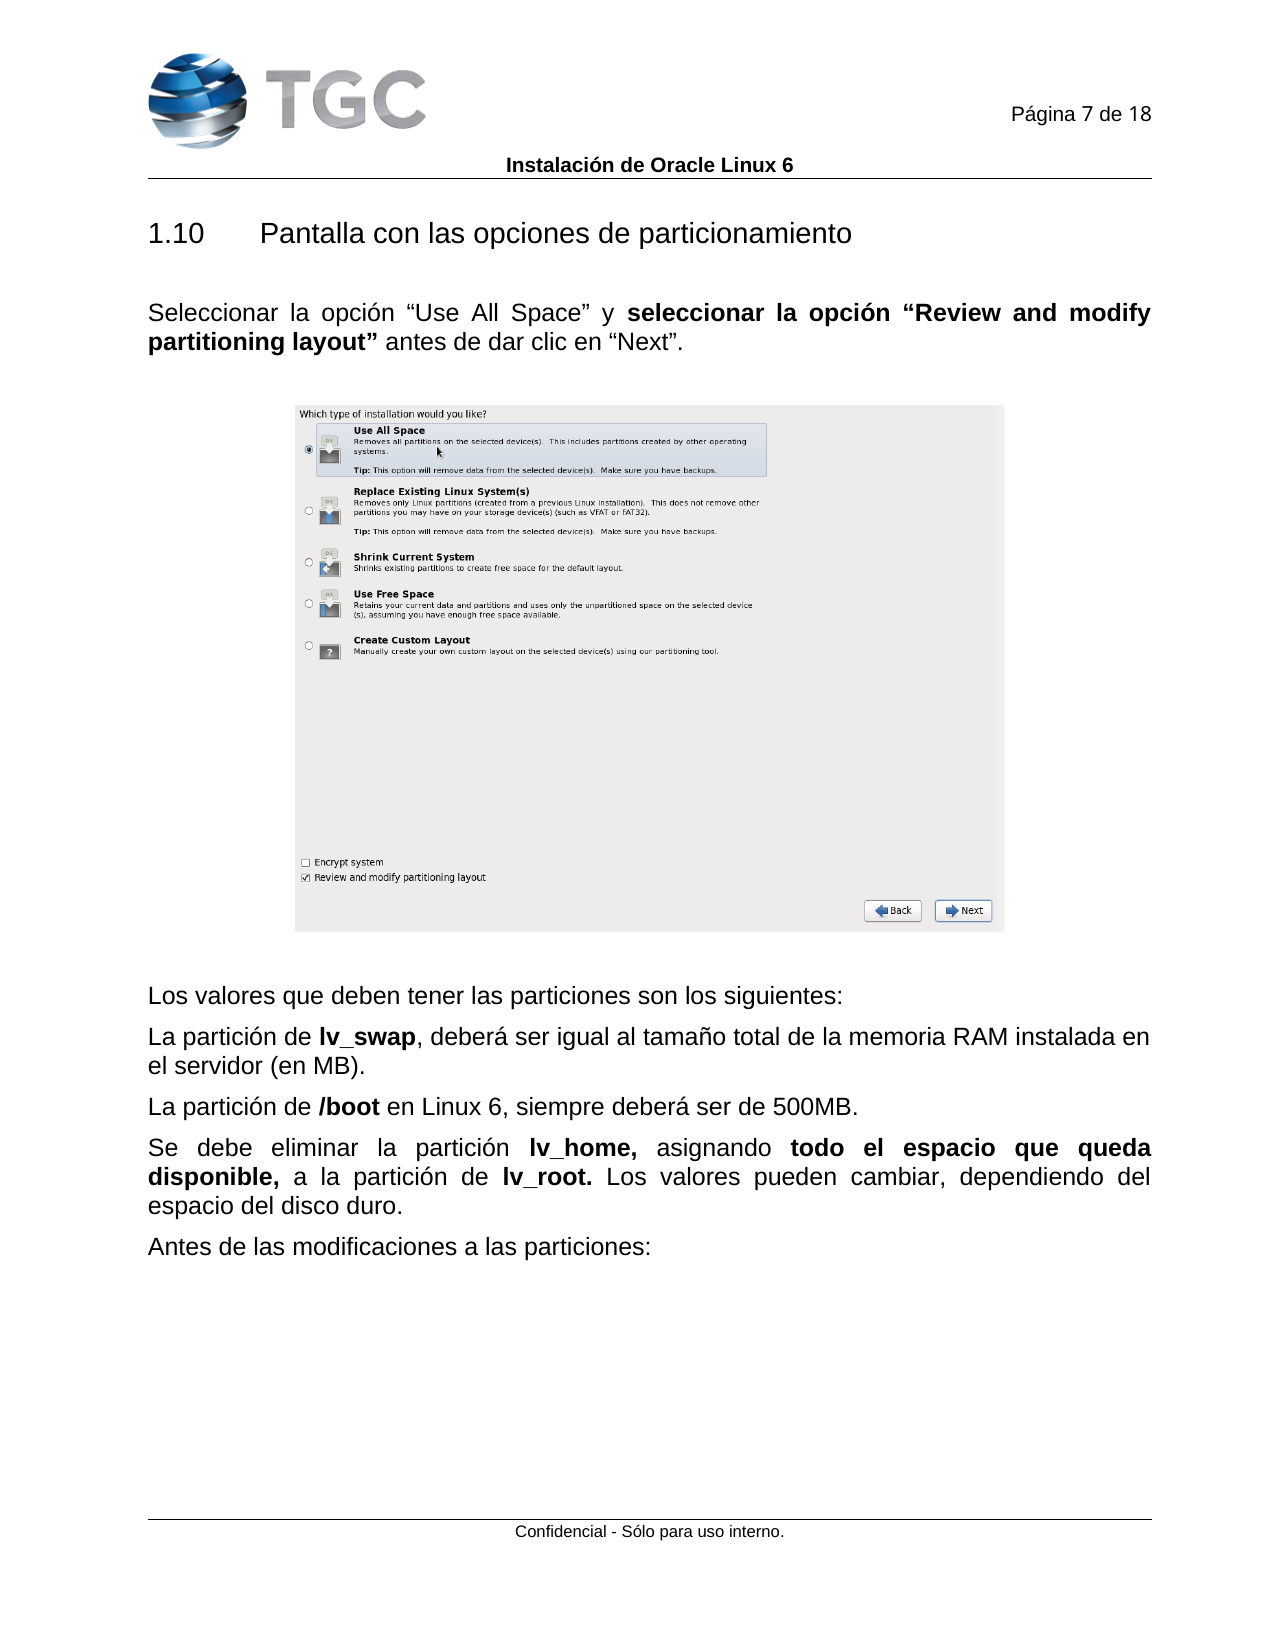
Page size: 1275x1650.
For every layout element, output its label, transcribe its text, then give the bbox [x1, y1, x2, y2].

text Antes de las modificaciones a las particiones: [148, 1232, 1152, 1261]
picture [146, 50, 426, 151]
picture [295, 405, 1005, 932]
text La partición de lv_swap, deberá ser igual al tamaño total de la memoria RAM instalada en el servidor (en MB). [148, 1022, 1152, 1080]
subtitle Pantalla con las opciones de particionamiento [148, 216, 1152, 249]
text La partición de /boot en Linux 6, siempre deberá ser de 500MB. [148, 1092, 1152, 1121]
text Seleccionar la opción “Use All Space” y seleccionar la opción “Review and modify partitioning layout” antes de dar clic en “Next”. [148, 298, 1152, 356]
text Los valores que deben tener las particiones son los siguientes: [148, 981, 1152, 1010]
text Se debe eliminar la partición lv_home, asignando todo el espacio que queda disponible, a la partición de lv_root. Los valores pueden cambiar, dependiendo del espacio del disco duro. [148, 1133, 1152, 1220]
